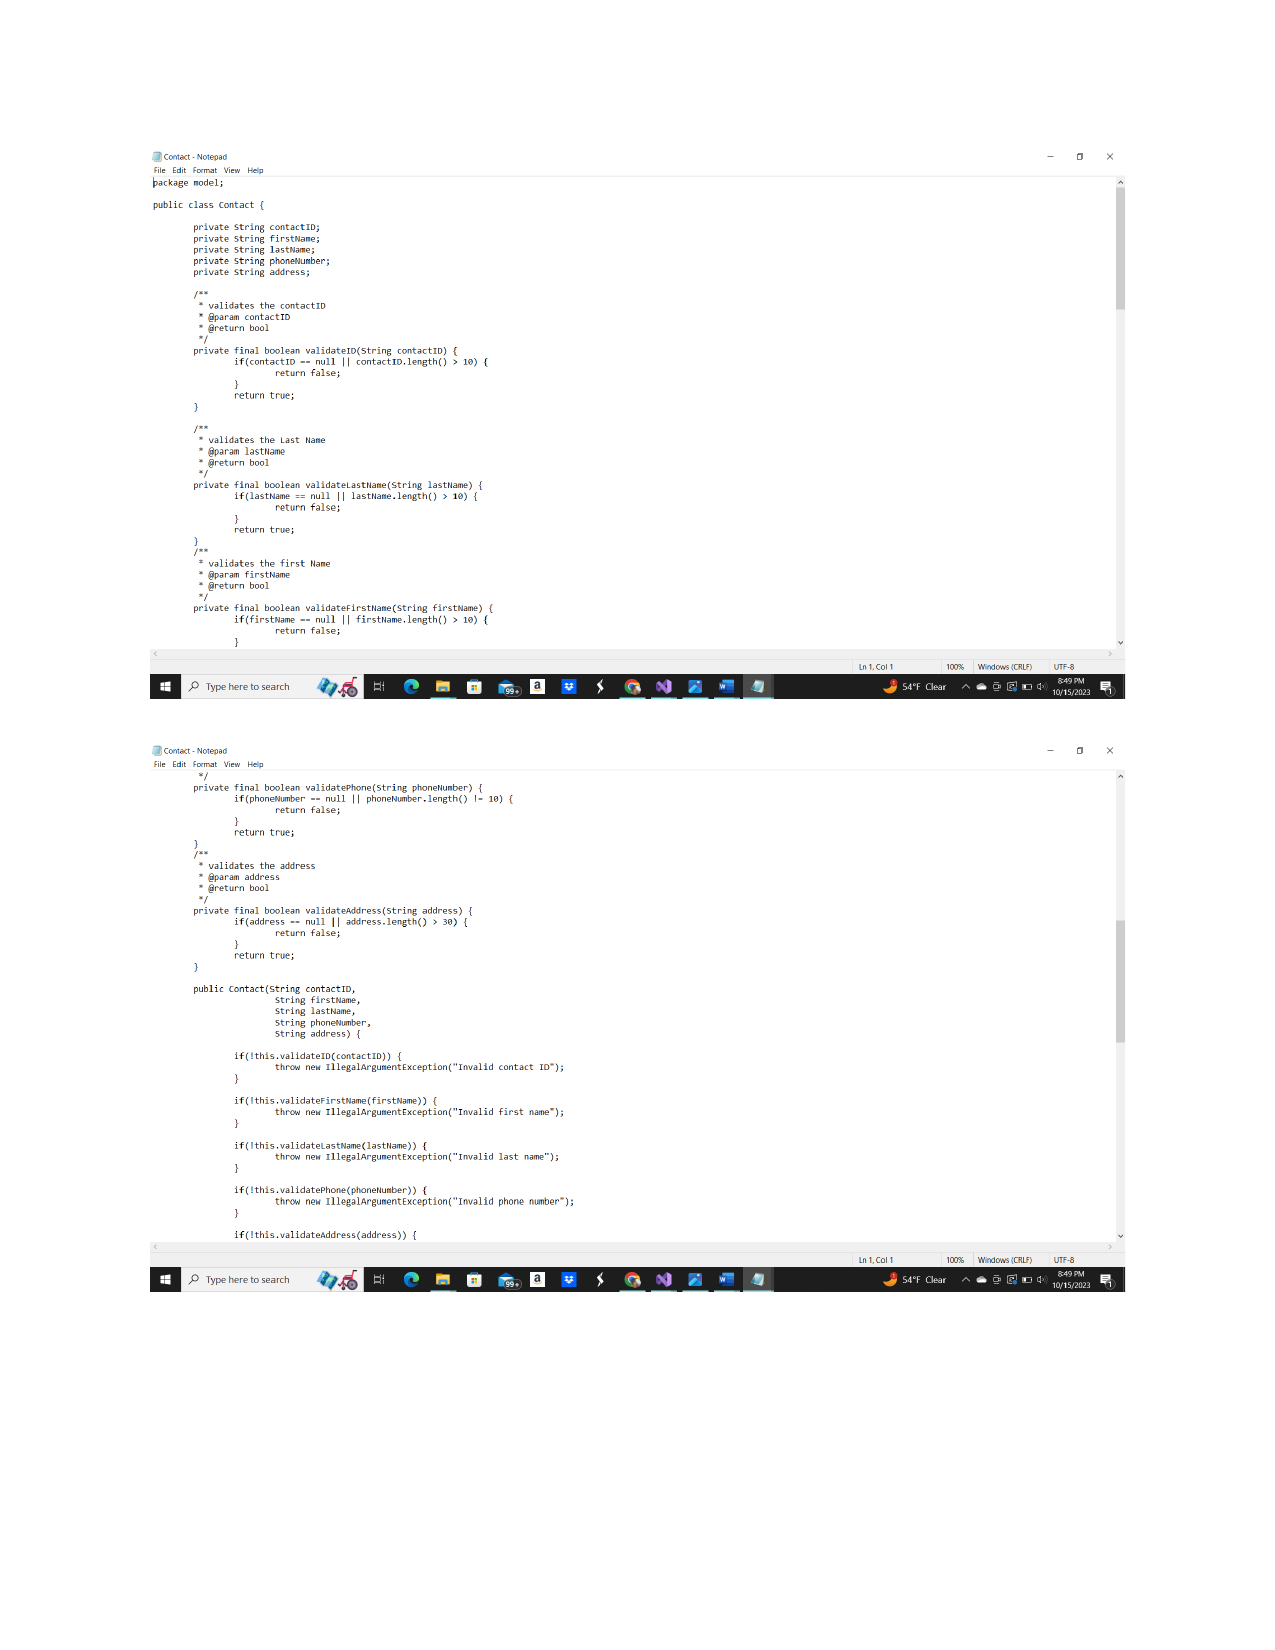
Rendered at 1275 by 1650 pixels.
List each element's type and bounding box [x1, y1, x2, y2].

picture [150, 743, 1125, 1292]
picture [150, 150, 1125, 699]
